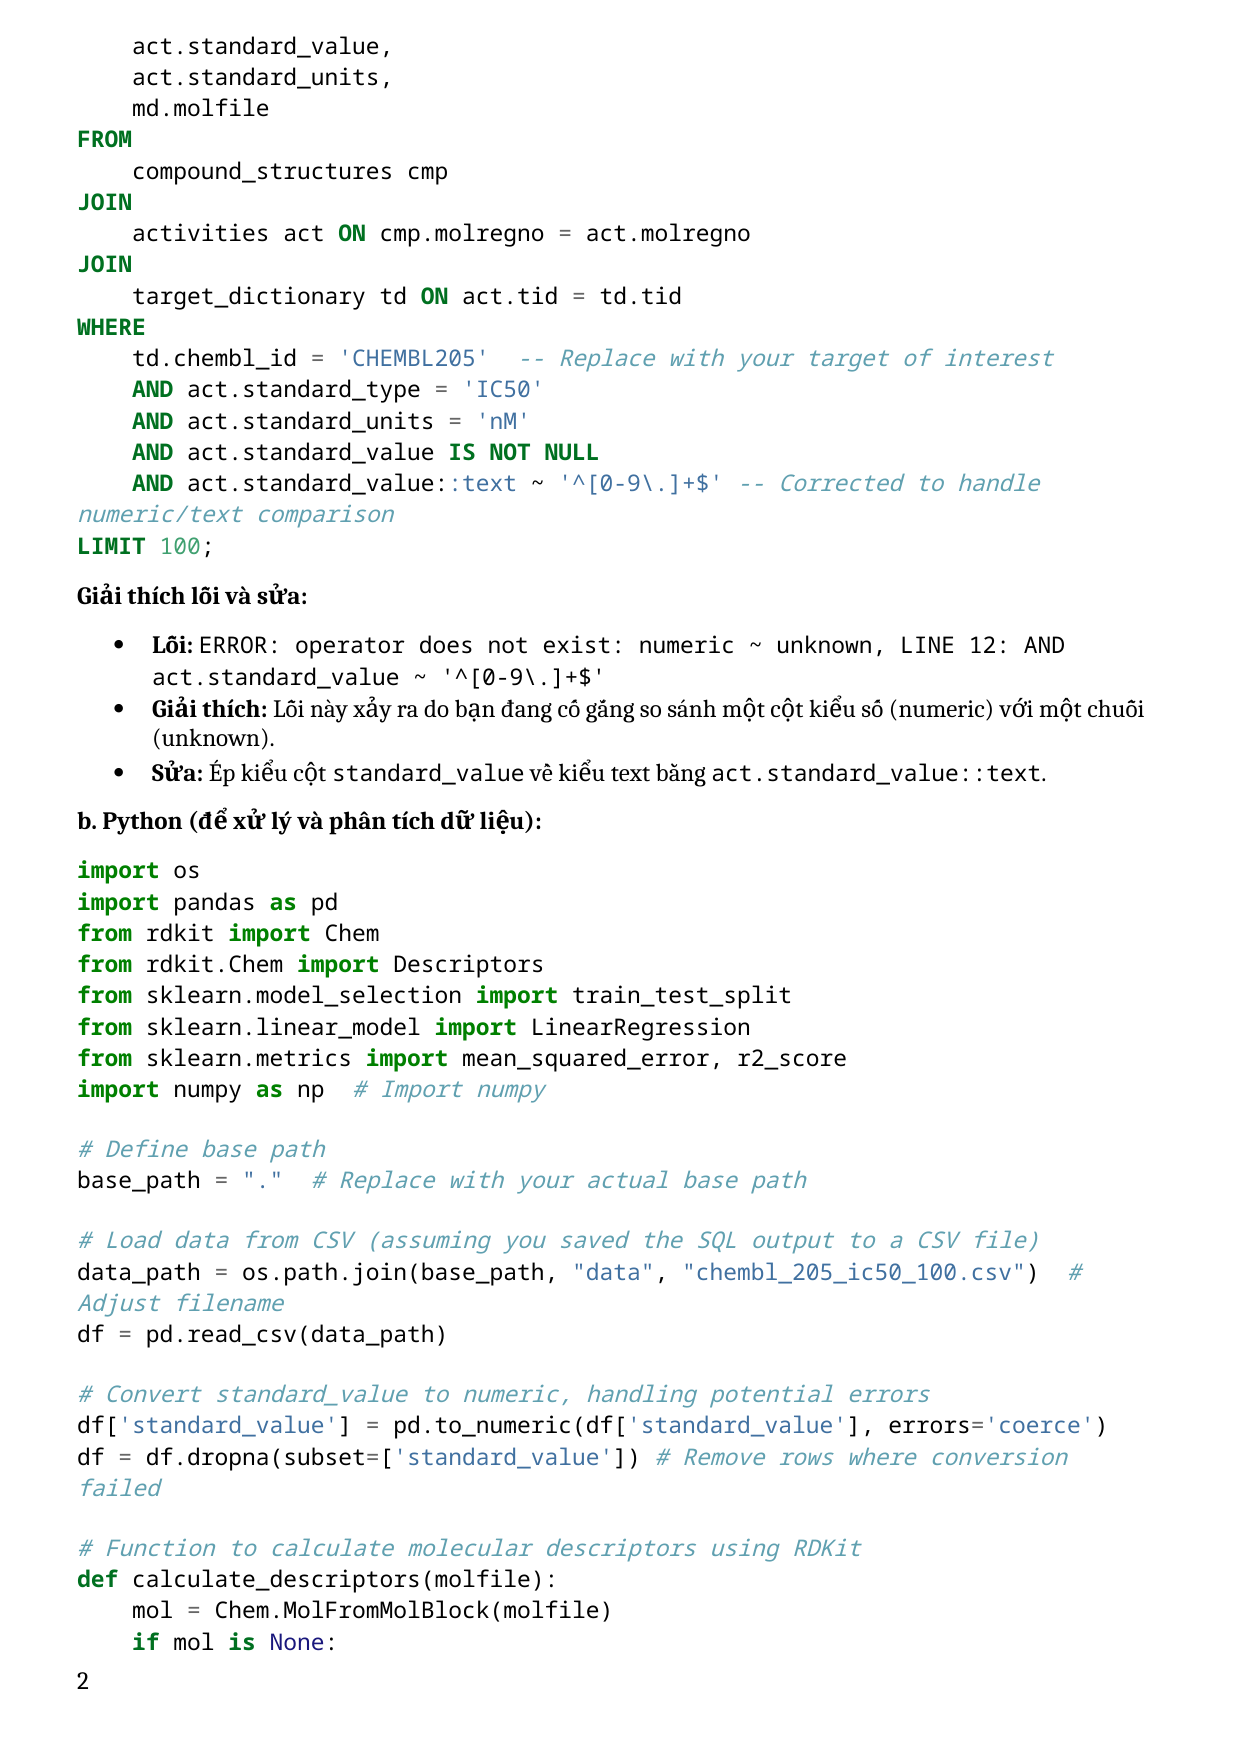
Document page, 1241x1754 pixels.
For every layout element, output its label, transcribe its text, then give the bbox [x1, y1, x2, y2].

list Lỗi: ERROR: operator does not exist: numeric ~ unknown, LINE 12: AND act.standard_value ~ '^[0-9\.]+$' [114, 629, 1163, 692]
text b. Python (để xử lý và phân tích dữ liệu): [77, 807, 1163, 835]
list Sửa: Ép kiểu cột standard_value về kiểu text bằng act.standard_value::text. [114, 757, 1163, 788]
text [77, 29, 1163, 561]
list Giải thích: Lỗi này xảy ra do bạn đang cố gắng so sánh một cột kiểu số (numeric) với một chuỗi (unknown). [114, 695, 1163, 753]
text Giải thích lỗi và sửa: [77, 582, 1163, 610]
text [77, 854, 1163, 1657]
